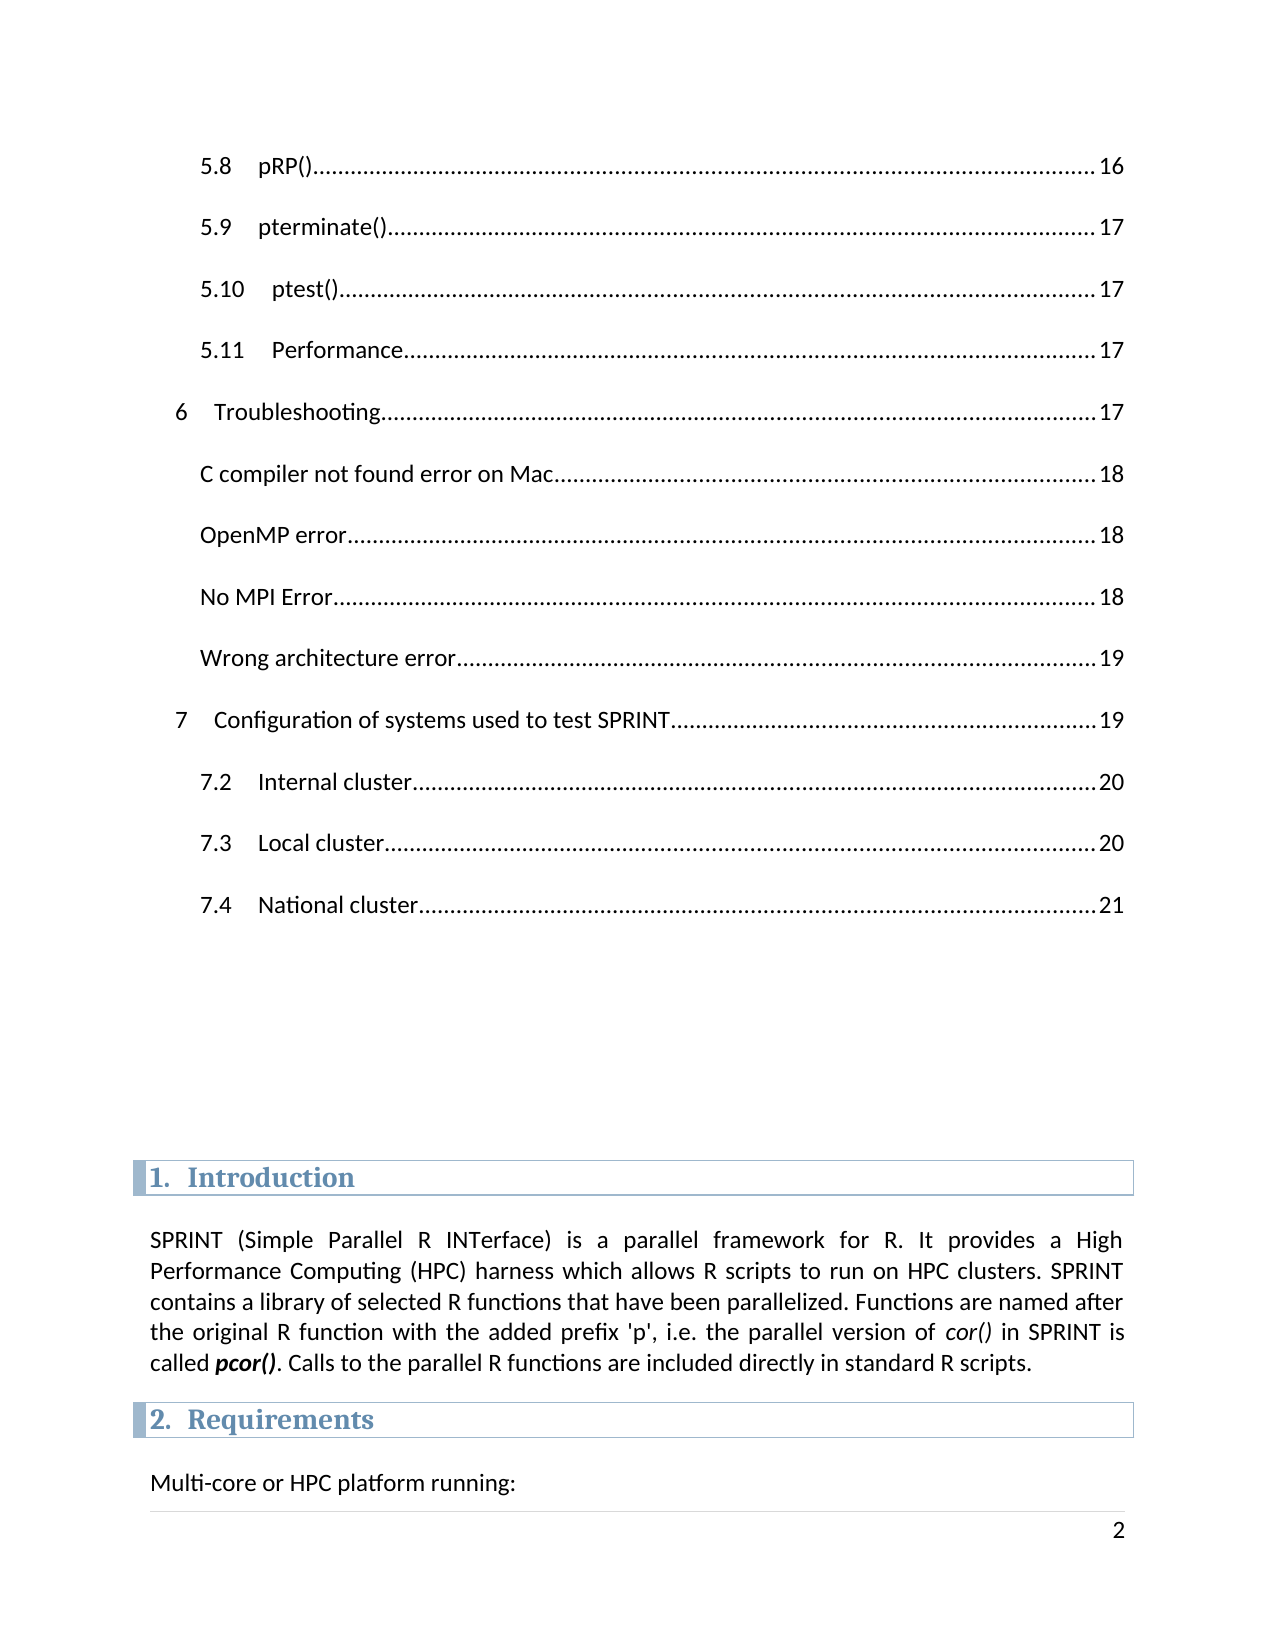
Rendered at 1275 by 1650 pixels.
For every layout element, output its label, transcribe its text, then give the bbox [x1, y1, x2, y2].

subtitle Requirements [146, 1403, 1133, 1437]
text SPRINT (Simple Parallel R INTerface) is a parallel framework for R. It provides a High Performance Computing (HPC) harness which allows R scripts to run on HPC clusters. SPRINT contains a library of selected R functions that have been parallelized. Functions are named after the original R function with the added prefix 'p', i.e. the parallel version of cor() in SPRINT is called pcor(). Calls to the parallel R functions are included directly in standard R scripts. [150, 1224, 1125, 1377]
subtitle Introduction [146, 1161, 1133, 1194]
text Multi-core or HPC platform running: [150, 1467, 1125, 1497]
